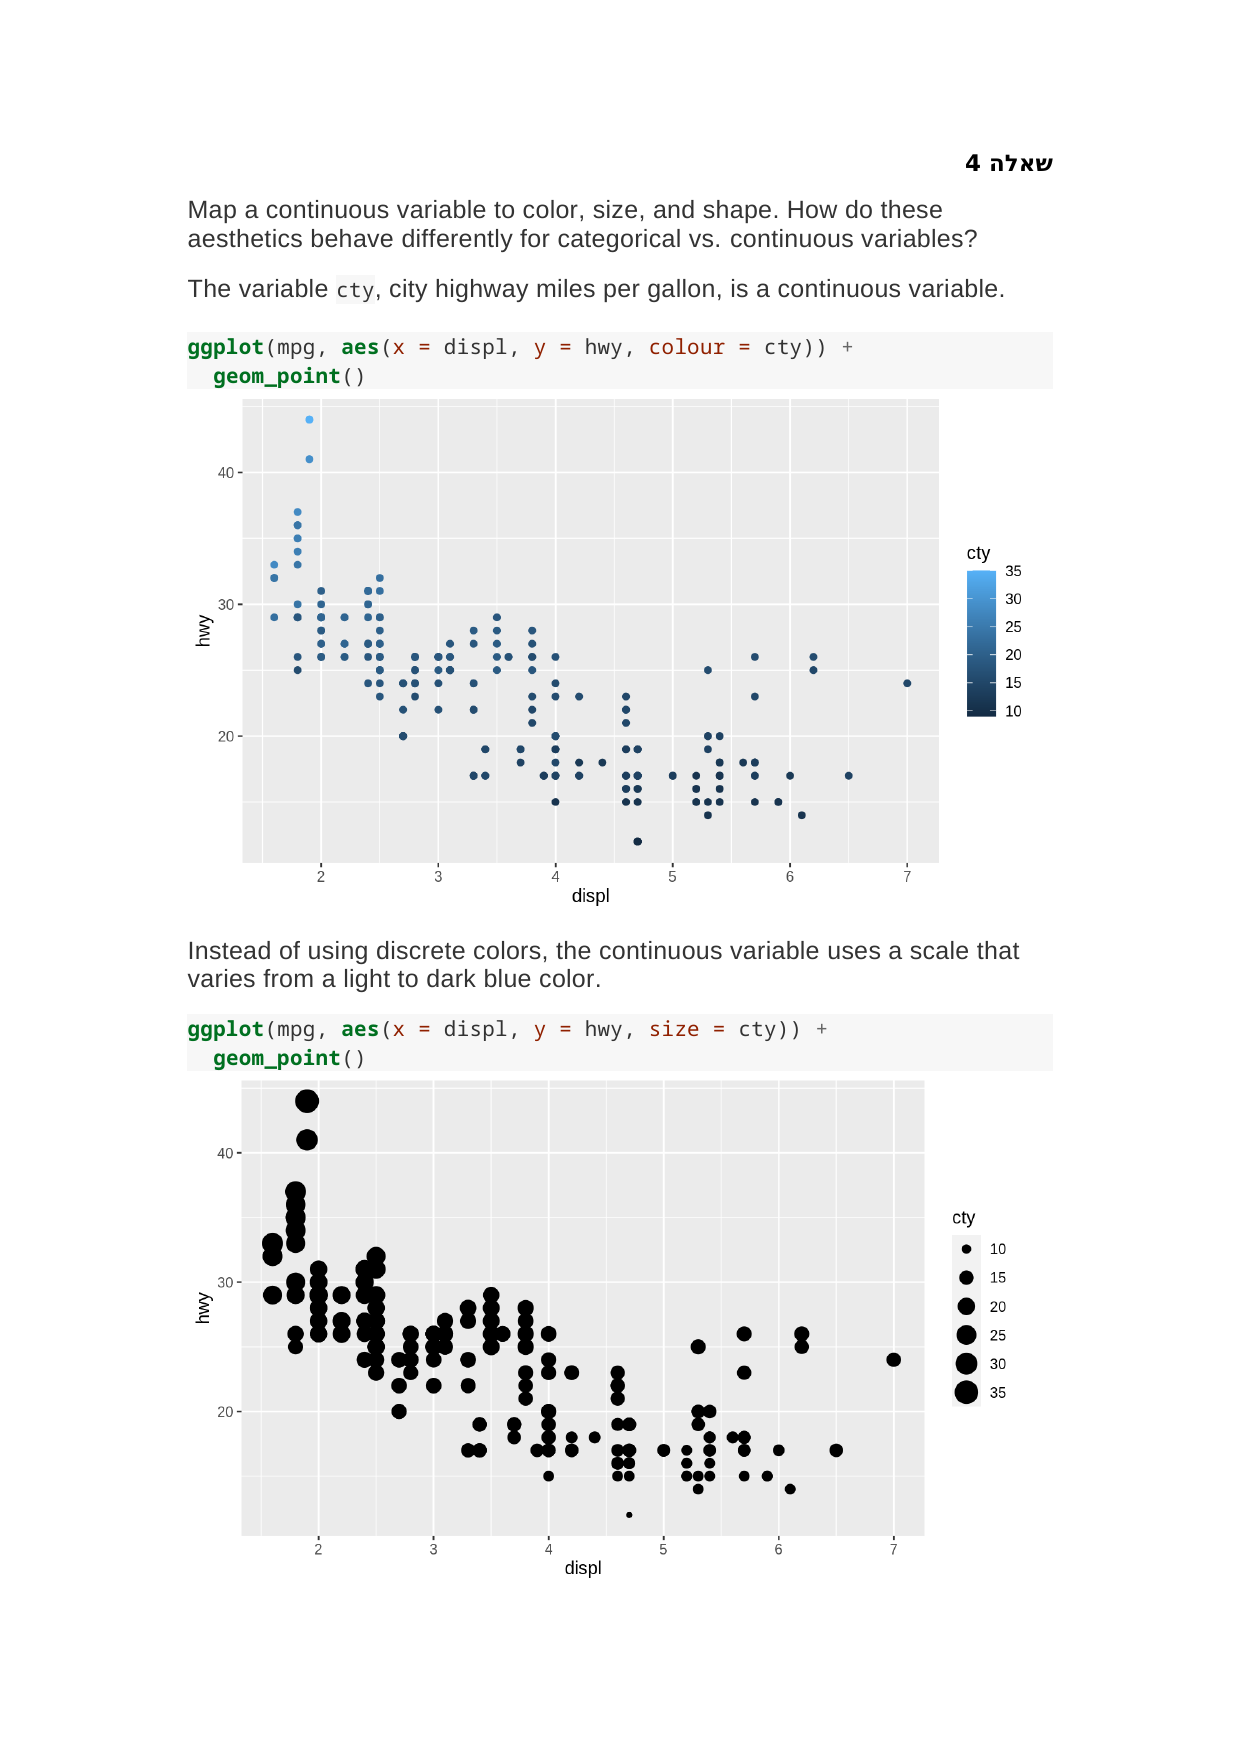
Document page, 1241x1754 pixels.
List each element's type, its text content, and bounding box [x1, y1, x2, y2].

text ggplot(mpg, aes(x = displ, y = hwy, size = cty)) + [187, 1014, 1053, 1043]
text geom_point() [187, 1043, 1053, 1071]
text ggplot(mpg, aes(x = displ, y = hwy, colour = cty)) + [187, 332, 1053, 361]
text geom_point() [187, 361, 1053, 389]
text The variable cty, city highway miles per gallon, is a continuous variable. [187, 274, 1053, 304]
text Instead of using discrete colors, the continuous variable uses a scale that varies from a light to dark blue color. [187, 936, 1053, 993]
text שאלה 4 [187, 150, 1053, 177]
text Map a continuous variable to color, size, and shape. How do these aesthetics behave differently for categorical vs. continuous variables? [187, 195, 1053, 253]
picture [187, 389, 1040, 915]
picture [187, 1071, 1024, 1587]
